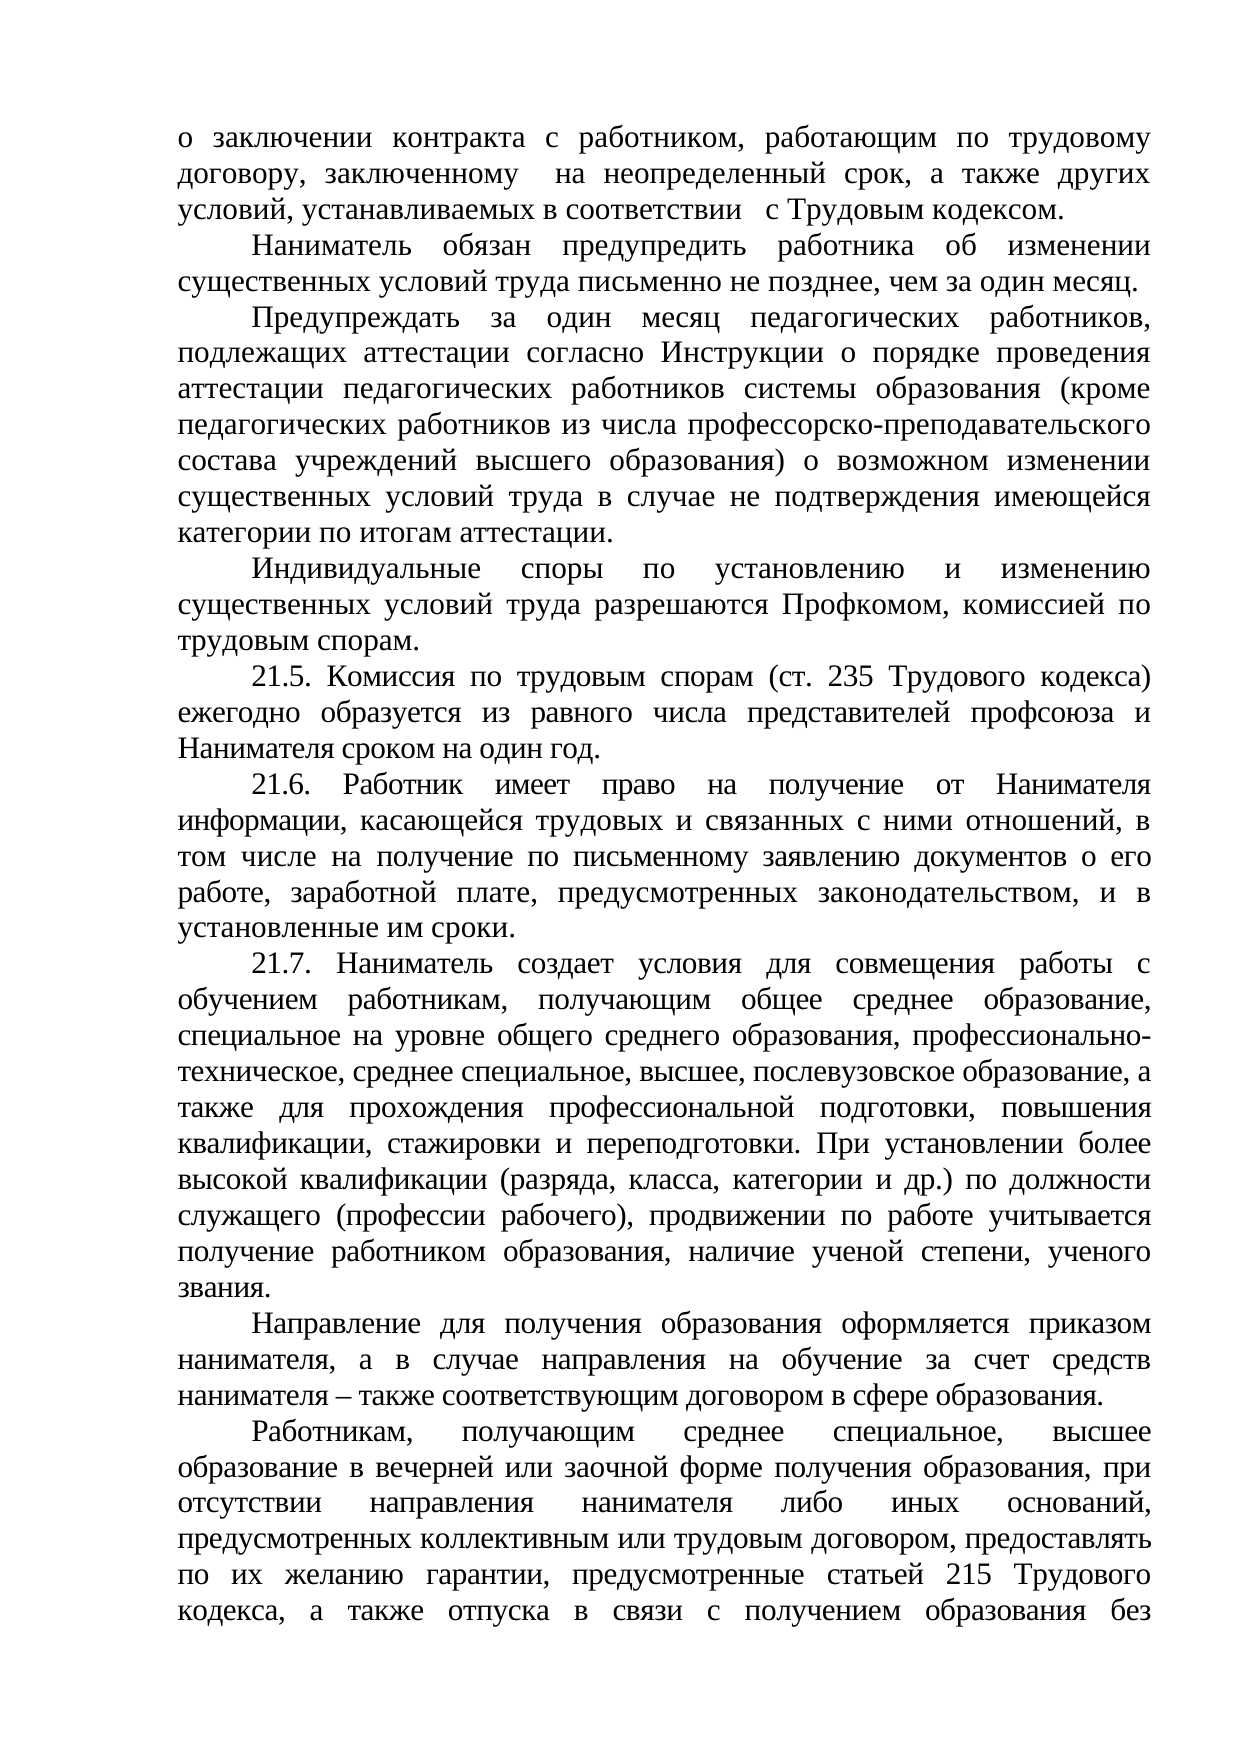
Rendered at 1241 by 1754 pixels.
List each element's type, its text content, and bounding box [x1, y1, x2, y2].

text Наниматель обязан предупредить работника об изменении существенных условий труда письменно не позднее, чем за один месяц. [177, 226, 1152, 298]
text Предупреждать за один месяц педагогических работников, подлежащих аттестации согласно Инструкции о порядке проведения аттестации педагогических работников системы образования (кроме педагогических работников из числа профессорско-преподавательского состава учреждений высшего образования) о возможном изменении существенных условий труда в случае не подтверждения имеющейся категории по итогам аттестации. [177, 298, 1152, 549]
text 21.5. Комиссия по трудовым спорам (ст. 235 Трудового кодекса) ежегодно образуется из равного числа представителей профсоюза и Нанимателя сроком на один год. [177, 657, 1152, 765]
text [177, 118, 1152, 226]
text 21.7. Наниматель создает условия для совмещения работы с обучением работникам, получающим общее среднее образование, специальное на уровне общего среднего образования, профессионально-техническое, среднее специальное, высшее, послевузовское образование, а также для прохождения профессиональной подготовки, повышения квалификации, стажировки и переподготовки. При установлении более высокой квалификации (разряда, класса, категории и др.) по должности служащего (профессии рабочего), продвижении по работе учитывается получение работником образования, наличие ученой степени, ученого звания. [177, 945, 1152, 1304]
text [177, 1412, 1152, 1627]
text Индивидуальные споры по установлению и изменению существенных условий труда разрешаются Профкомом, комиссией по трудовым спорам. [177, 549, 1152, 657]
text Направление для получения образования оформляется приказом нанимателя, а в случае направления на обучение за счет средств нанимателя – также соответствующим договором в сфере образования. [177, 1304, 1152, 1412]
text 21.6. Работник имеет право на получение от Нанимателя информации, касающейся трудовых и связанных с ними отношений, в том числе на получение по письменному заявлению документов о его работе, заработной плате, предусмотренных законодательством, и в установленные им сроки. [177, 765, 1152, 945]
